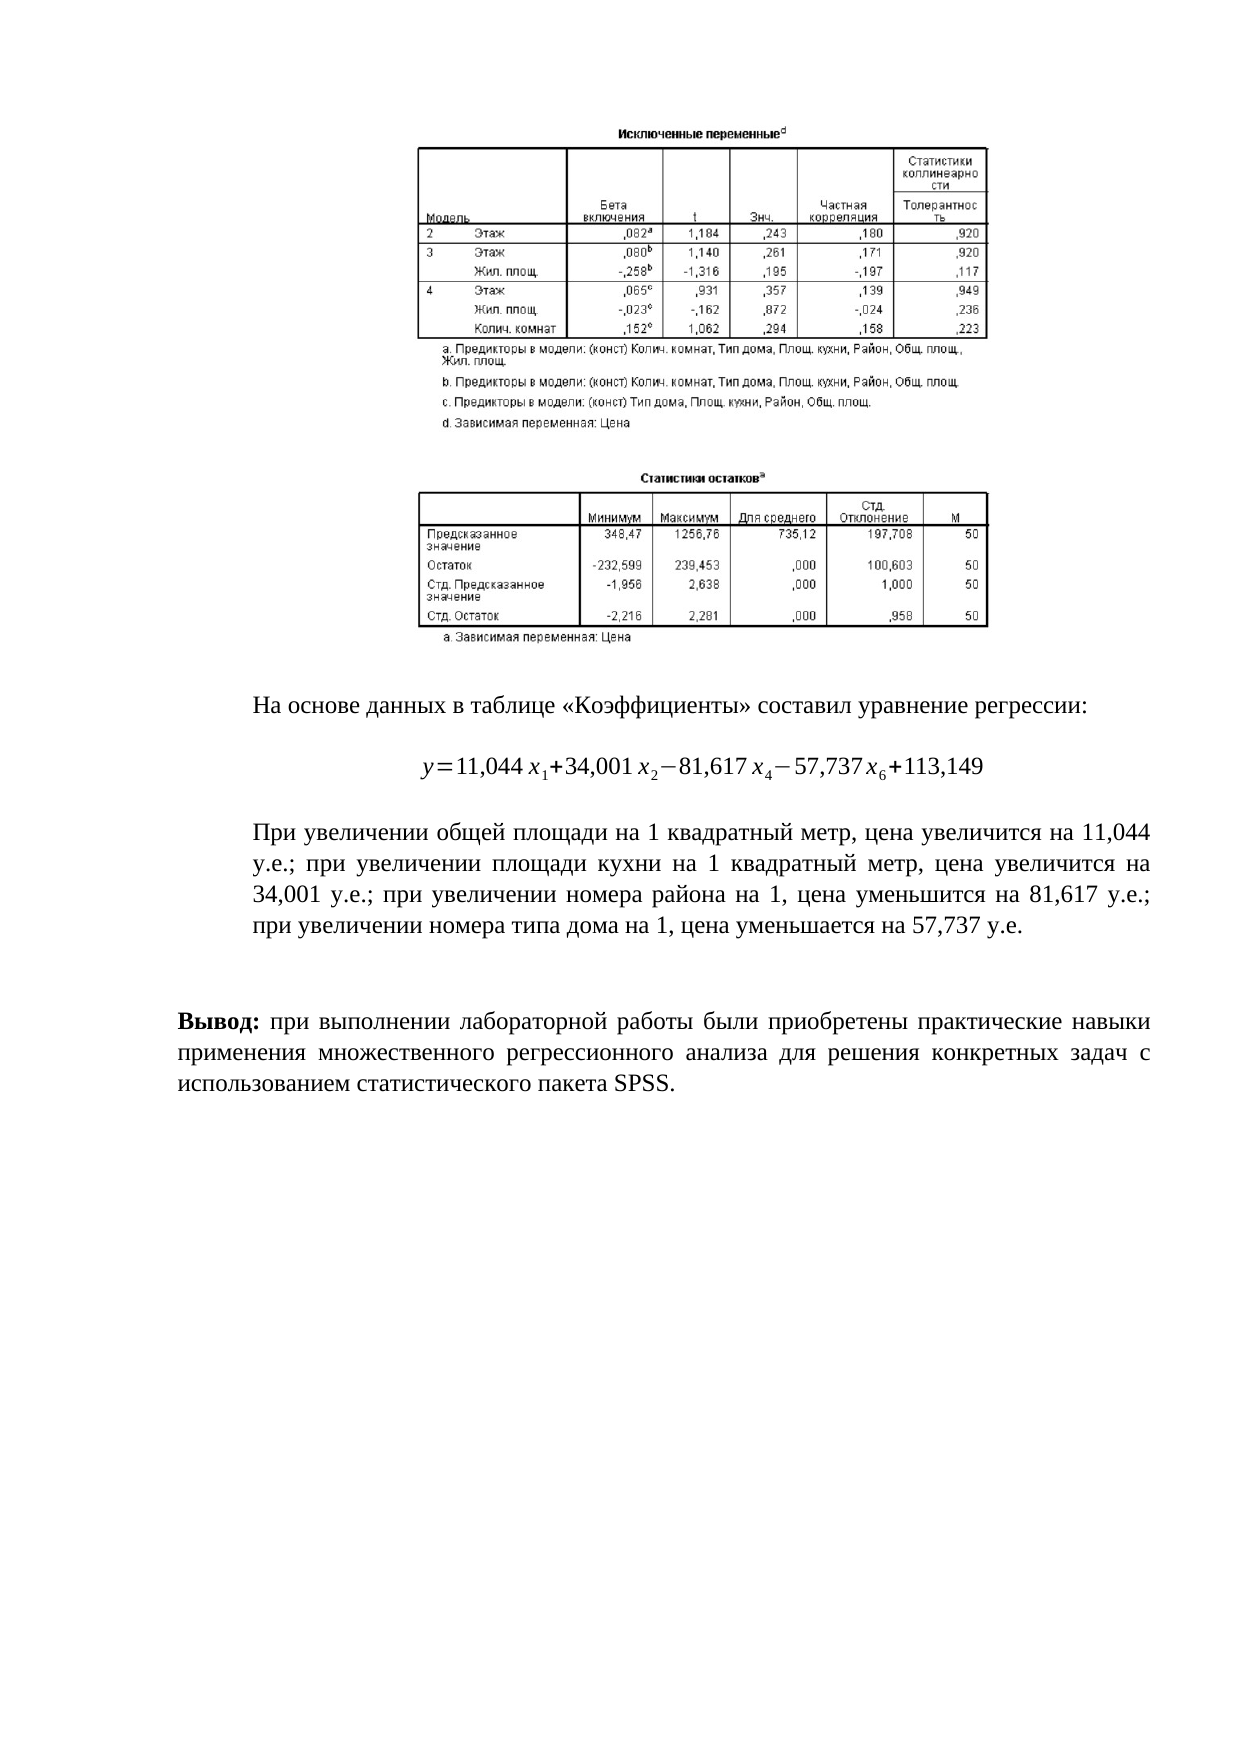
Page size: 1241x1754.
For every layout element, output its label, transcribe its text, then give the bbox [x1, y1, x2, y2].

text Вывод: при выполнении лабораторной работы были приобретены практические навыки применения множественного регрессионного анализа для решения конкретных задач с использованием статистического пакета SPSS. [177, 1006, 1152, 1097]
list При увеличении общей площади на 1 квадратный метр, цена увеличится на 11,044 у.е.; при увеличении площади кухни на 1 квадратный метр, цена увеличится на 34,001 у.е.; при увеличении номера района на 1, цена уменьшится на 81,617 у.е.; при увеличении номера типа дома на 1, цена уменьшается на 57,737 у.е. [252, 817, 1152, 939]
list На основе данных в таблице «Коэффициенты» составил уравнение регрессии: [252, 691, 1152, 719]
picture [406, 118, 998, 432]
picture [406, 464, 998, 658]
